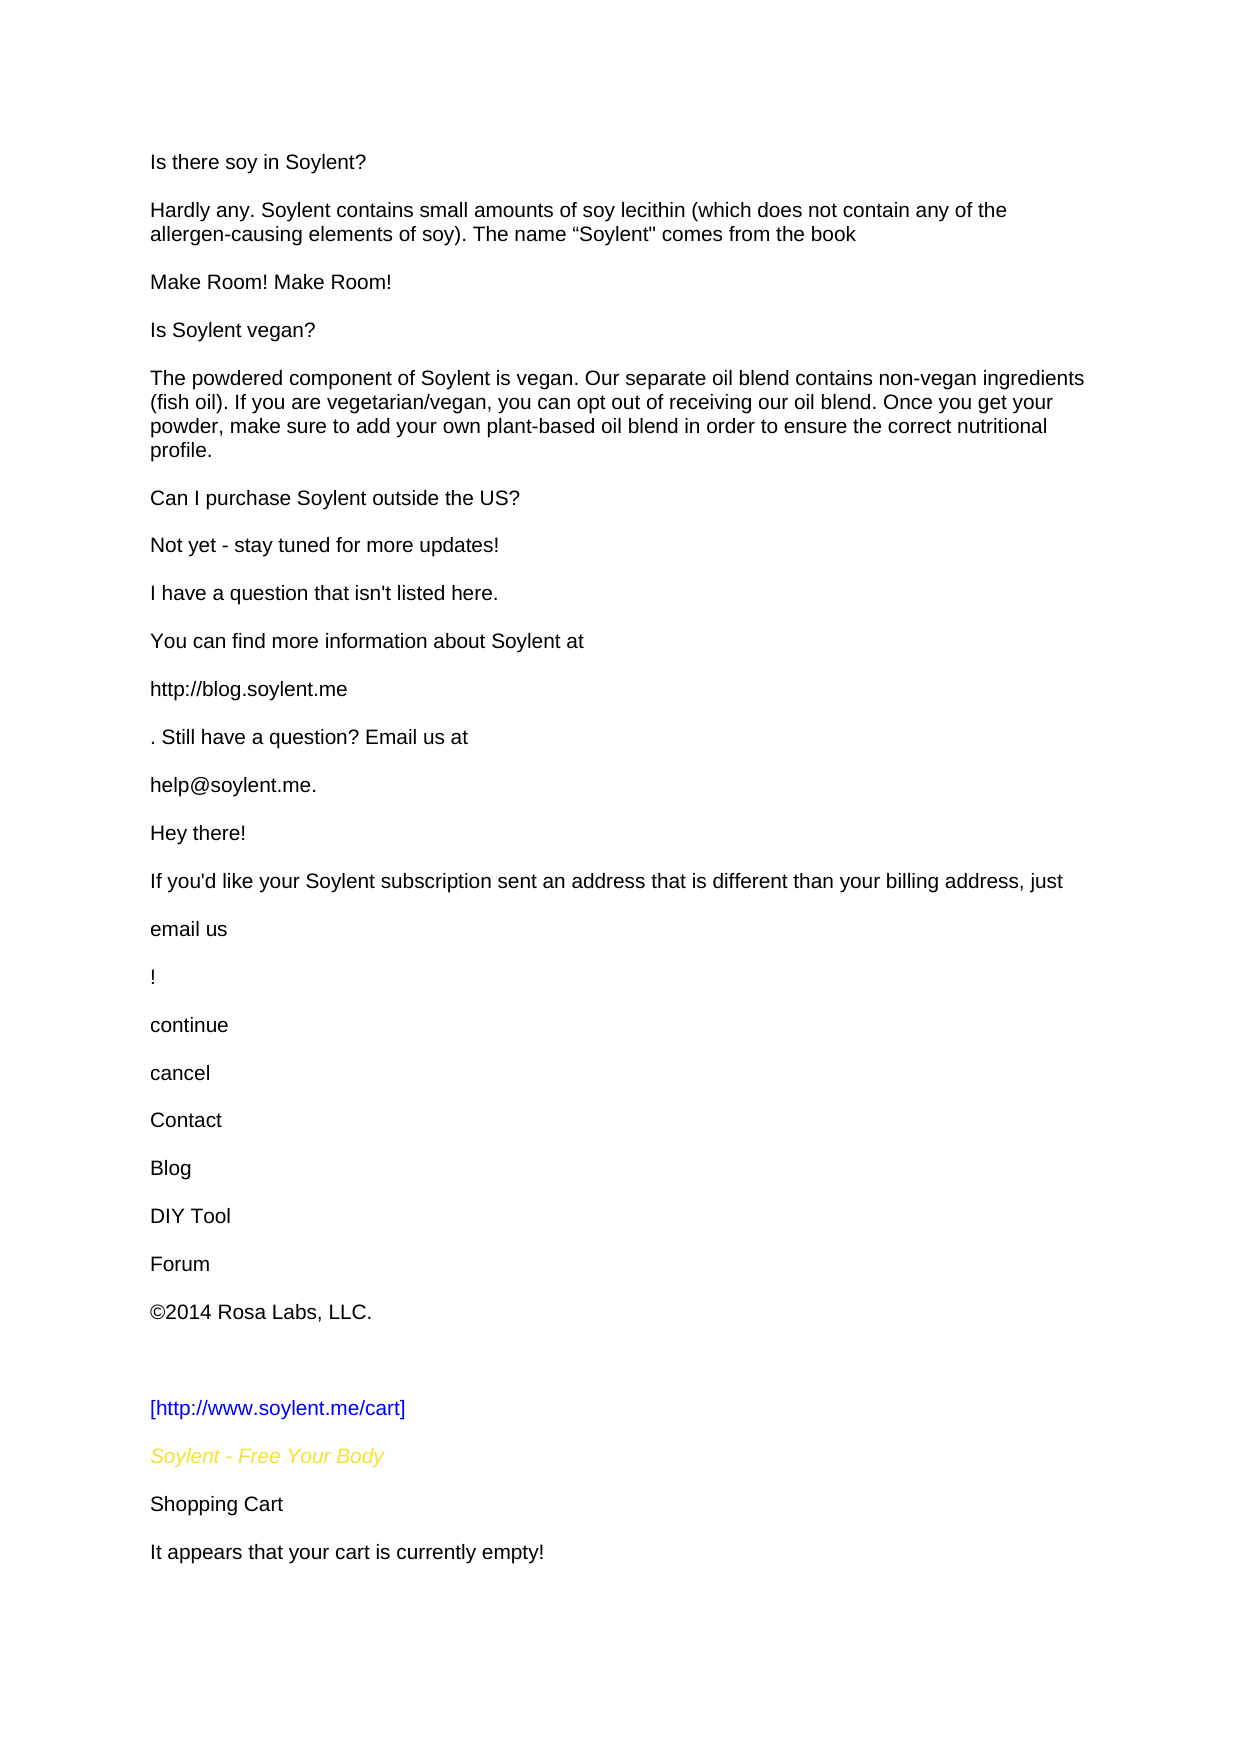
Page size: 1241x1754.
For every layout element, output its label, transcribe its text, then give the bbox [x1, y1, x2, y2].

text Contact [150, 1108, 1090, 1132]
text I have a question that isn't listed here. [150, 581, 1090, 605]
text Hey there! [150, 821, 1090, 845]
text You can find more information about Soylent at [150, 629, 1090, 653]
text Not yet - stay tuned for more updates! [150, 533, 1090, 557]
text Can I purchase Soylent outside the US? [150, 485, 1090, 509]
text ! [150, 964, 1090, 988]
text Soylent - Free Your Body [150, 1444, 1090, 1468]
text DIY Tool [150, 1204, 1090, 1228]
text continue [150, 1012, 1090, 1036]
text Make Room! Make Room! [150, 270, 1090, 294]
text Hardly any. Soylent contains small amounts of soy lecithin (which does not contain any of the allergen-causing elements of soy). The name “Soylent" comes from the book [150, 198, 1090, 246]
text Blog [150, 1156, 1090, 1180]
text email us [150, 917, 1090, 941]
text If you'd like your Soylent subscription sent an address that is different than your billing address, just [150, 869, 1090, 893]
text Is there soy in Soylent? [150, 150, 1090, 174]
text help@soylent.me. [150, 773, 1090, 797]
text Shopping Cart [150, 1492, 1090, 1516]
text Is Soylent vegan? [150, 318, 1090, 342]
text http://blog.soylent.me [150, 677, 1090, 701]
text [http://www.soylent.me/cart] [150, 1396, 1090, 1420]
text ©2014 Rosa Labs, LLC. [150, 1300, 1090, 1324]
text Forum [150, 1252, 1090, 1276]
text The powdered component of Soylent is vegan. Our separate oil blend contains non-vegan ingredients (fish oil). If you are vegetarian/vegan, you can opt out of receiving our oil blend. Once you get your powder, make sure to add your own plant-based oil blend in order to ensure the correct nutritional profile. [150, 366, 1090, 461]
text It appears that your cart is currently empty! [150, 1539, 1090, 1563]
text cancel [150, 1060, 1090, 1084]
text . Still have a question? Email us at [150, 725, 1090, 749]
